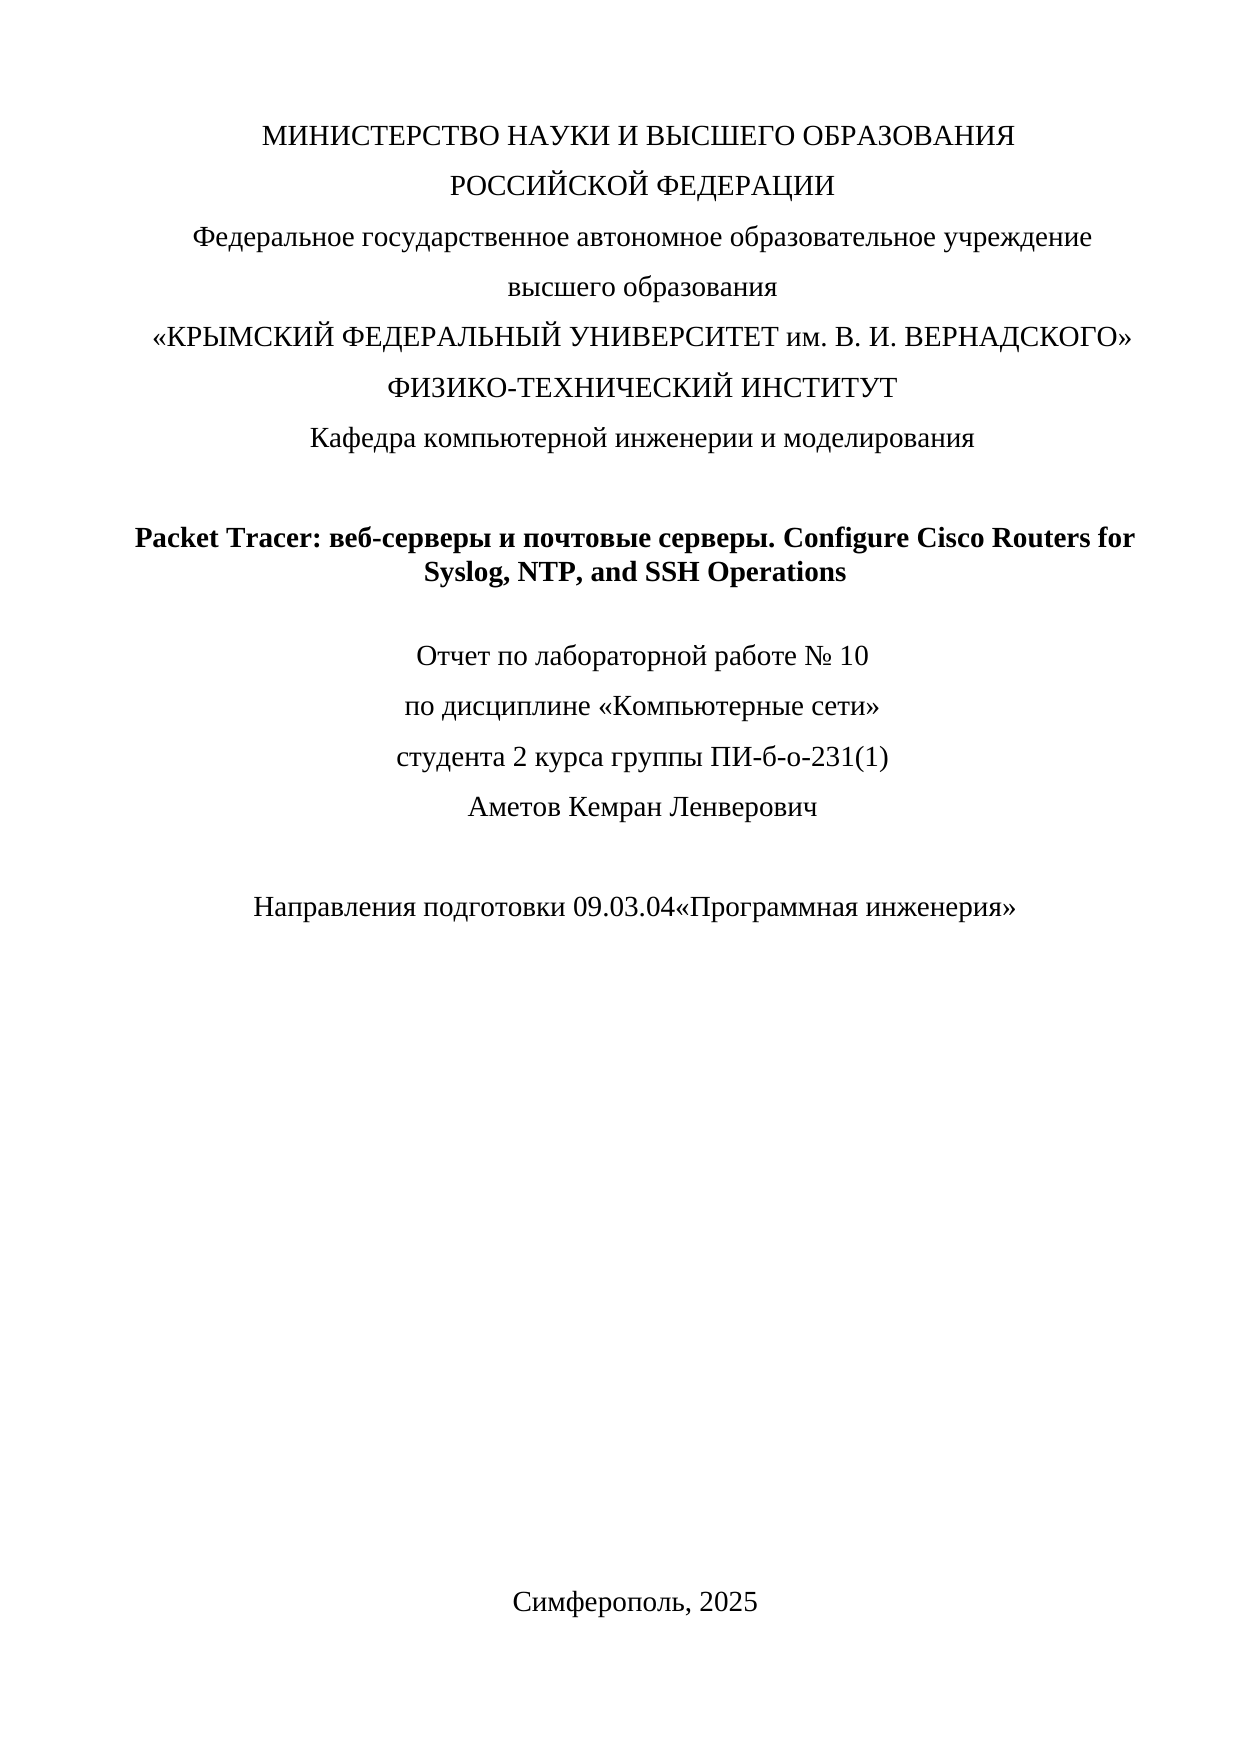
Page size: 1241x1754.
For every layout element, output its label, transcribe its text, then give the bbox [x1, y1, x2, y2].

text Отчет по лабораторной работе № 10 [118, 638, 1167, 672]
text по дисциплине «Компьютерные сети» [118, 688, 1167, 722]
text высшего образования [118, 269, 1167, 303]
text Packet Tracer: веб-серверы и почтовые серверы. Configure Cisco Routers for Syslog, NTP, and SSH Operations [118, 521, 1152, 588]
text Федеральное государственное автономное образовательное учреждение [118, 219, 1167, 252]
text Симферополь, 2025 [118, 1584, 1152, 1618]
text студента 2 курса группы ПИ-б-о-231(1) Аметов Кемран Ленверович [118, 739, 1167, 822]
text Направления подготовки 09.03.04«Программная инженерия» [118, 889, 1152, 966]
text Кафедра компьютерной инженерии и моделирования [118, 420, 1167, 453]
text ФИЗИКО-ТЕХНИЧЕСКИЙ ИНСТИТУТ [118, 370, 1167, 403]
text «КРЫМСКИЙ ФЕДЕРАЛЬНЫЙ УНИВЕРСИТЕТ им. В. И. ВЕРНАДСКОГО» [118, 319, 1167, 353]
text МИНИСТЕРСТВО НАУКИ И ВЫСШЕГО ОБРАЗОВАНИЯ РОССИЙСКОЙ ФЕДЕРАЦИИ [118, 118, 1167, 202]
